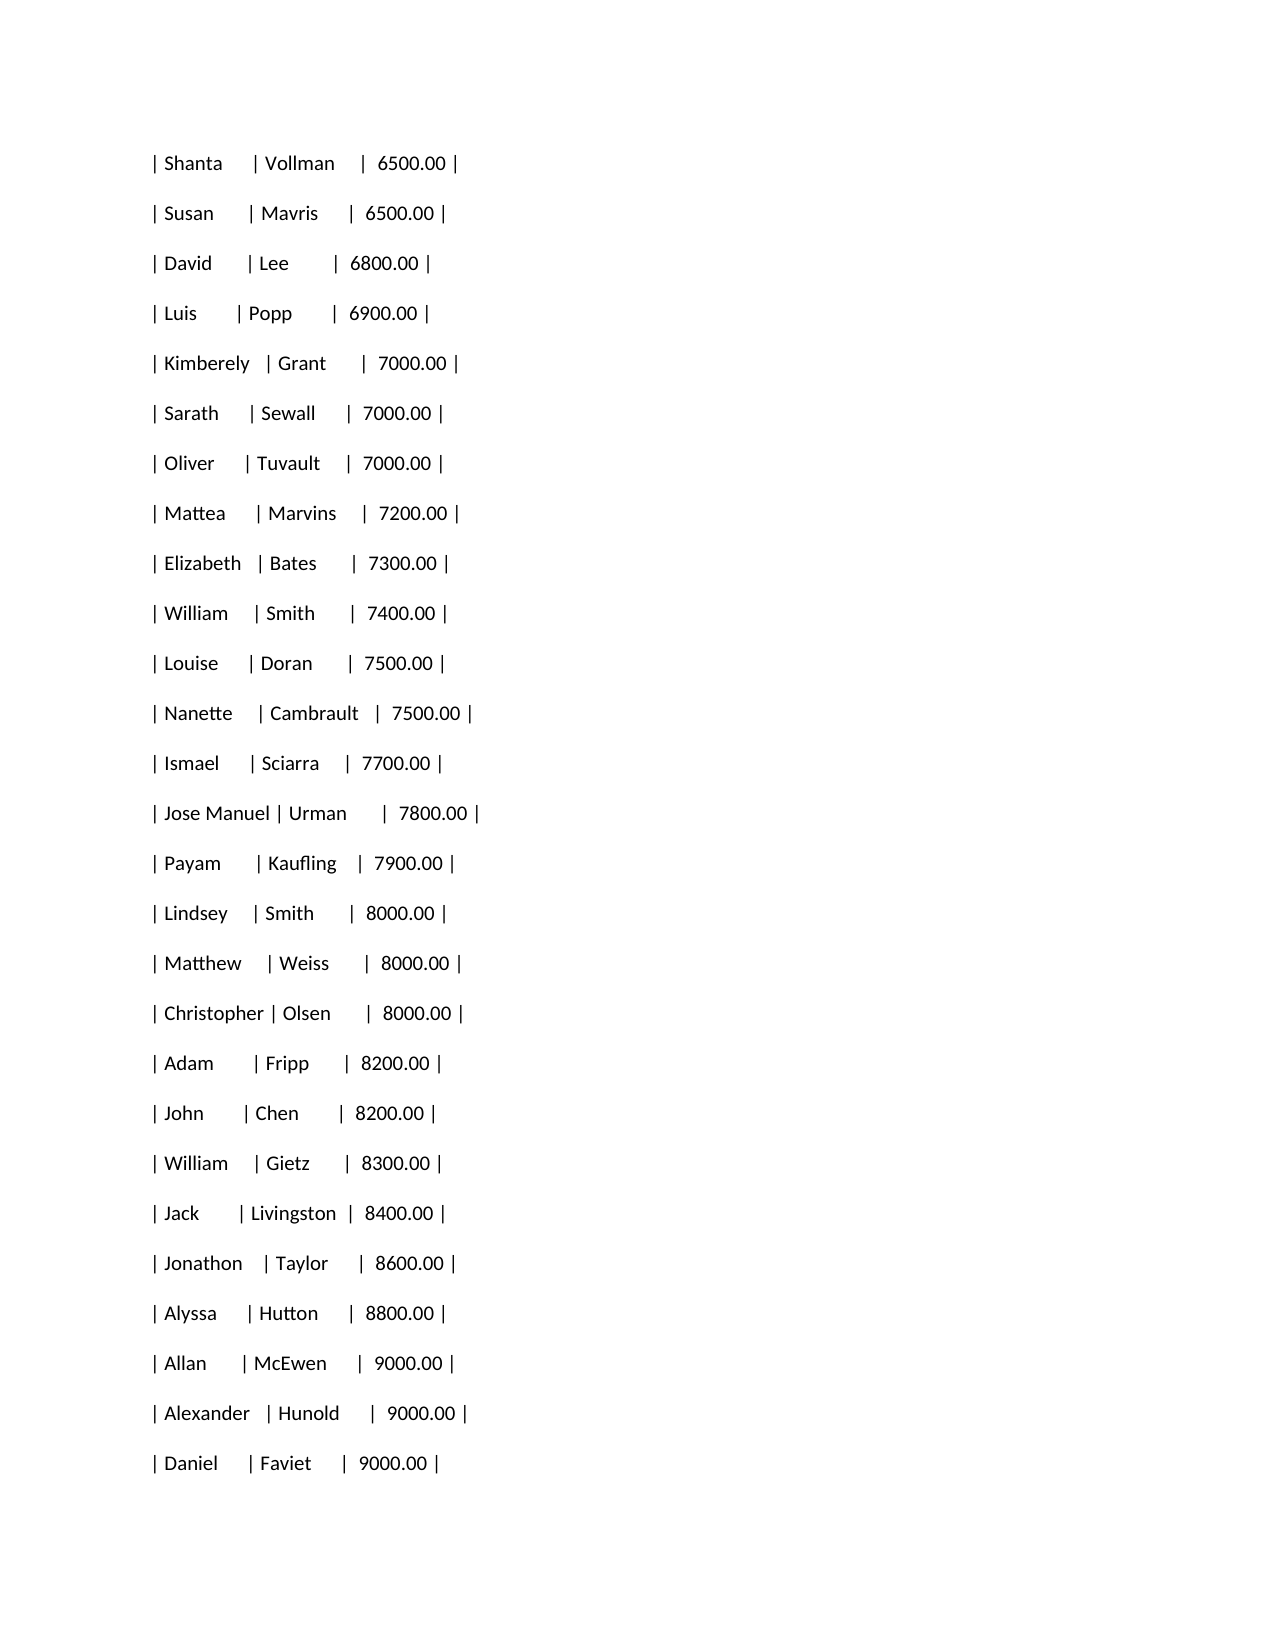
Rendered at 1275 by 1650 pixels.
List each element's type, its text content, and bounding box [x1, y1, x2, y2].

text | Mattea | Marvins | 7200.00 | [150, 500, 1125, 525]
text | Susan | Mavris | 6500.00 | [150, 200, 1125, 225]
text | Alyssa | Hutton | 8800.00 | [150, 1300, 1125, 1325]
text | John | Chen | 8200.00 | [150, 1100, 1125, 1125]
text | Allan | McEwen | 9000.00 | [150, 1350, 1125, 1375]
text | Sarath | Sewall | 7000.00 | [150, 400, 1125, 425]
text | Alexander | Hunold | 9000.00 | [150, 1400, 1125, 1425]
text | David | Lee | 6800.00 | [150, 250, 1125, 275]
text | Kimberely | Grant | 7000.00 | [150, 350, 1125, 375]
text | William | Gietz | 8300.00 | [150, 1150, 1125, 1175]
text | Louise | Doran | 7500.00 | [150, 650, 1125, 675]
text | Jose Manuel | Urman | 7800.00 | [150, 800, 1125, 825]
text | Jonathon | Taylor | 8600.00 | [150, 1250, 1125, 1275]
text | Matthew | Weiss | 8000.00 | [150, 950, 1125, 975]
text | Shanta | Vollman | 6500.00 | [150, 150, 1125, 175]
text | William | Smith | 7400.00 | [150, 600, 1125, 625]
text | Jack | Livingston | 8400.00 | [150, 1200, 1125, 1225]
text | Luis | Popp | 6900.00 | [150, 300, 1125, 325]
text | Elizabeth | Bates | 7300.00 | [150, 550, 1125, 575]
text | Christopher | Olsen | 8000.00 | [150, 1000, 1125, 1025]
text | Payam | Kaufling | 7900.00 | [150, 850, 1125, 875]
text | Lindsey | Smith | 8000.00 | [150, 900, 1125, 925]
text | Nanette | Cambrault | 7500.00 | [150, 700, 1125, 725]
text | Daniel | Faviet | 9000.00 | [150, 1450, 1125, 1475]
text | Ismael | Sciarra | 7700.00 | [150, 750, 1125, 775]
text | Oliver | Tuvault | 7000.00 | [150, 450, 1125, 475]
text | Adam | Fripp | 8200.00 | [150, 1050, 1125, 1075]
